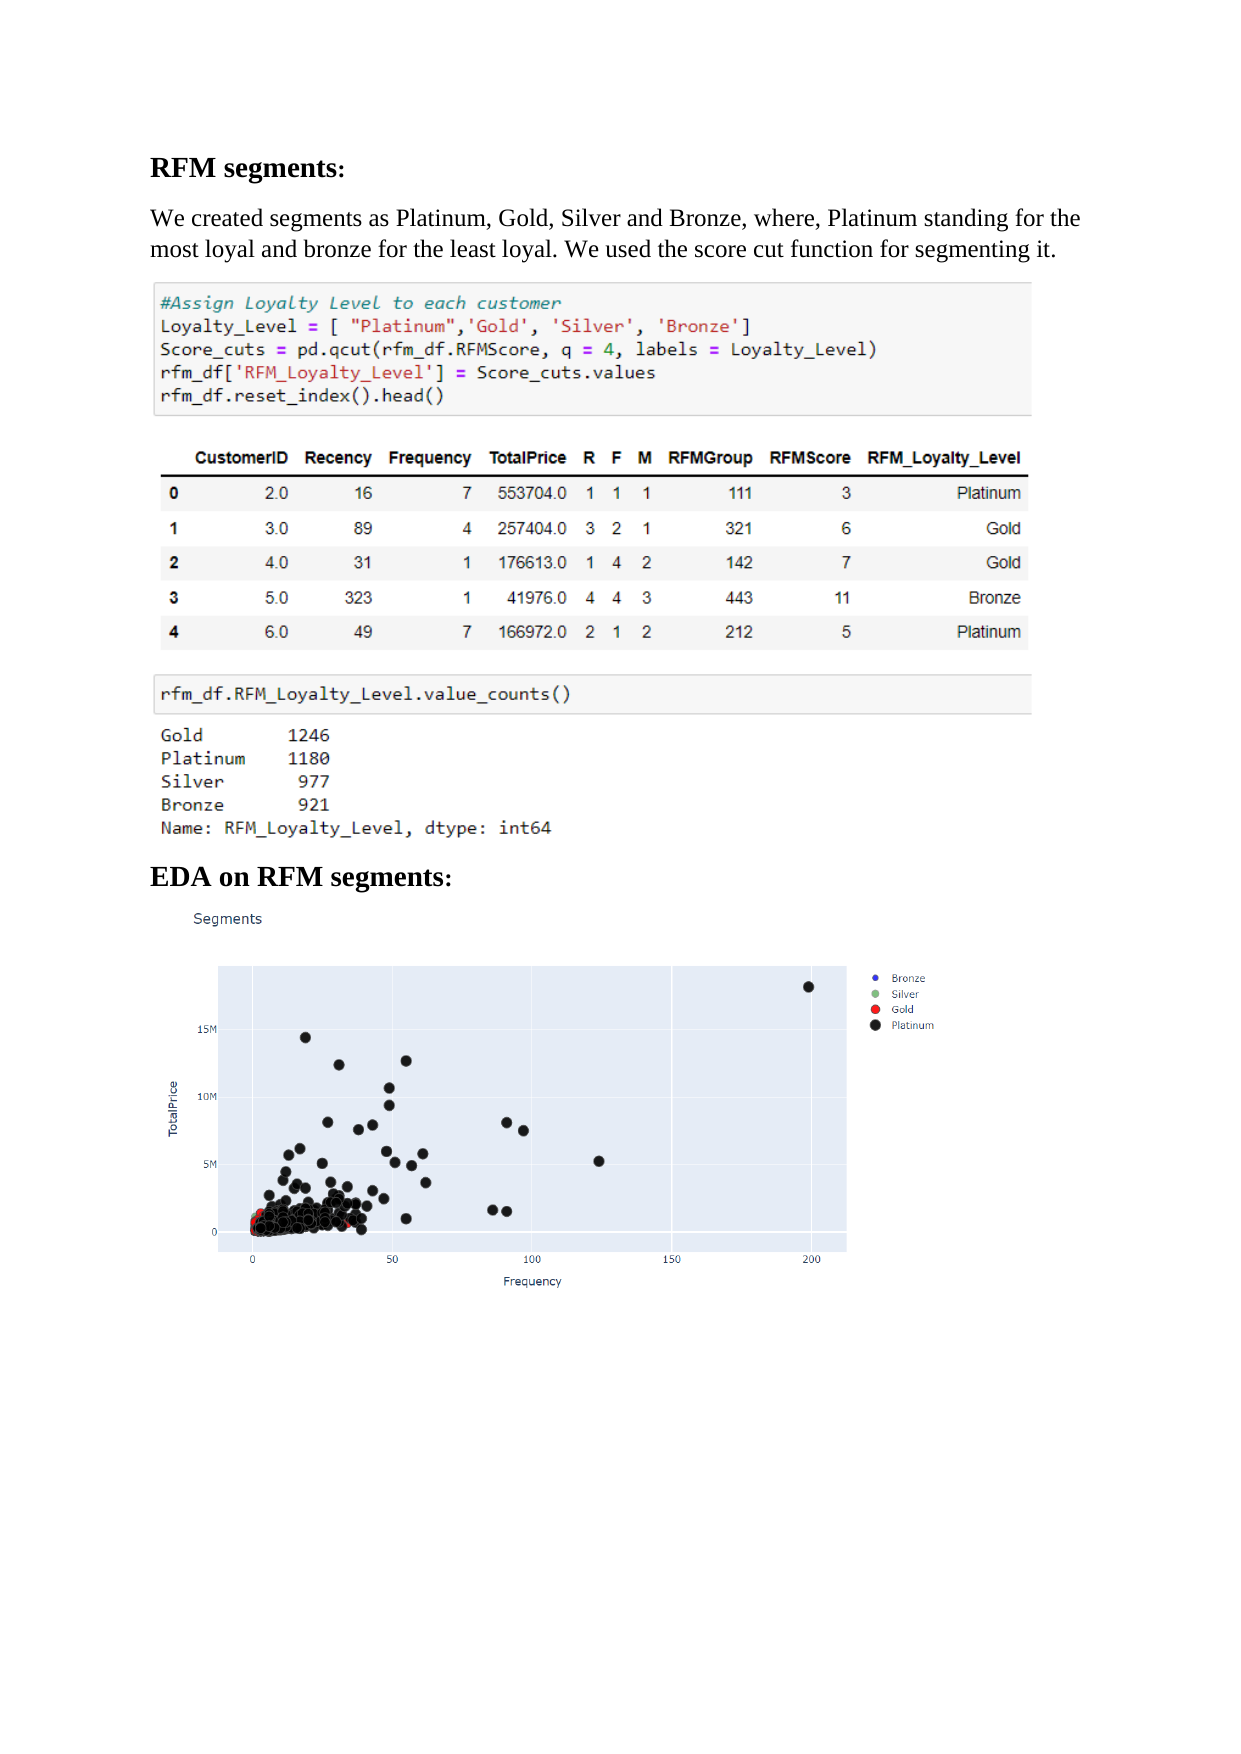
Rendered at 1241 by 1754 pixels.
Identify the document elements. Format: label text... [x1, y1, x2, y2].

picture [150, 911, 968, 1315]
picture [150, 281, 1032, 840]
text EDA on RFM segments: [150, 859, 1090, 893]
text RFM segments: [150, 150, 1090, 183]
text We created segments as Platinum, Gold, Silver and Bronze, where, Platinum standing for the most loyal and bronze for the least loyal. We used the score cut function for segmenting it. [150, 203, 1090, 263]
